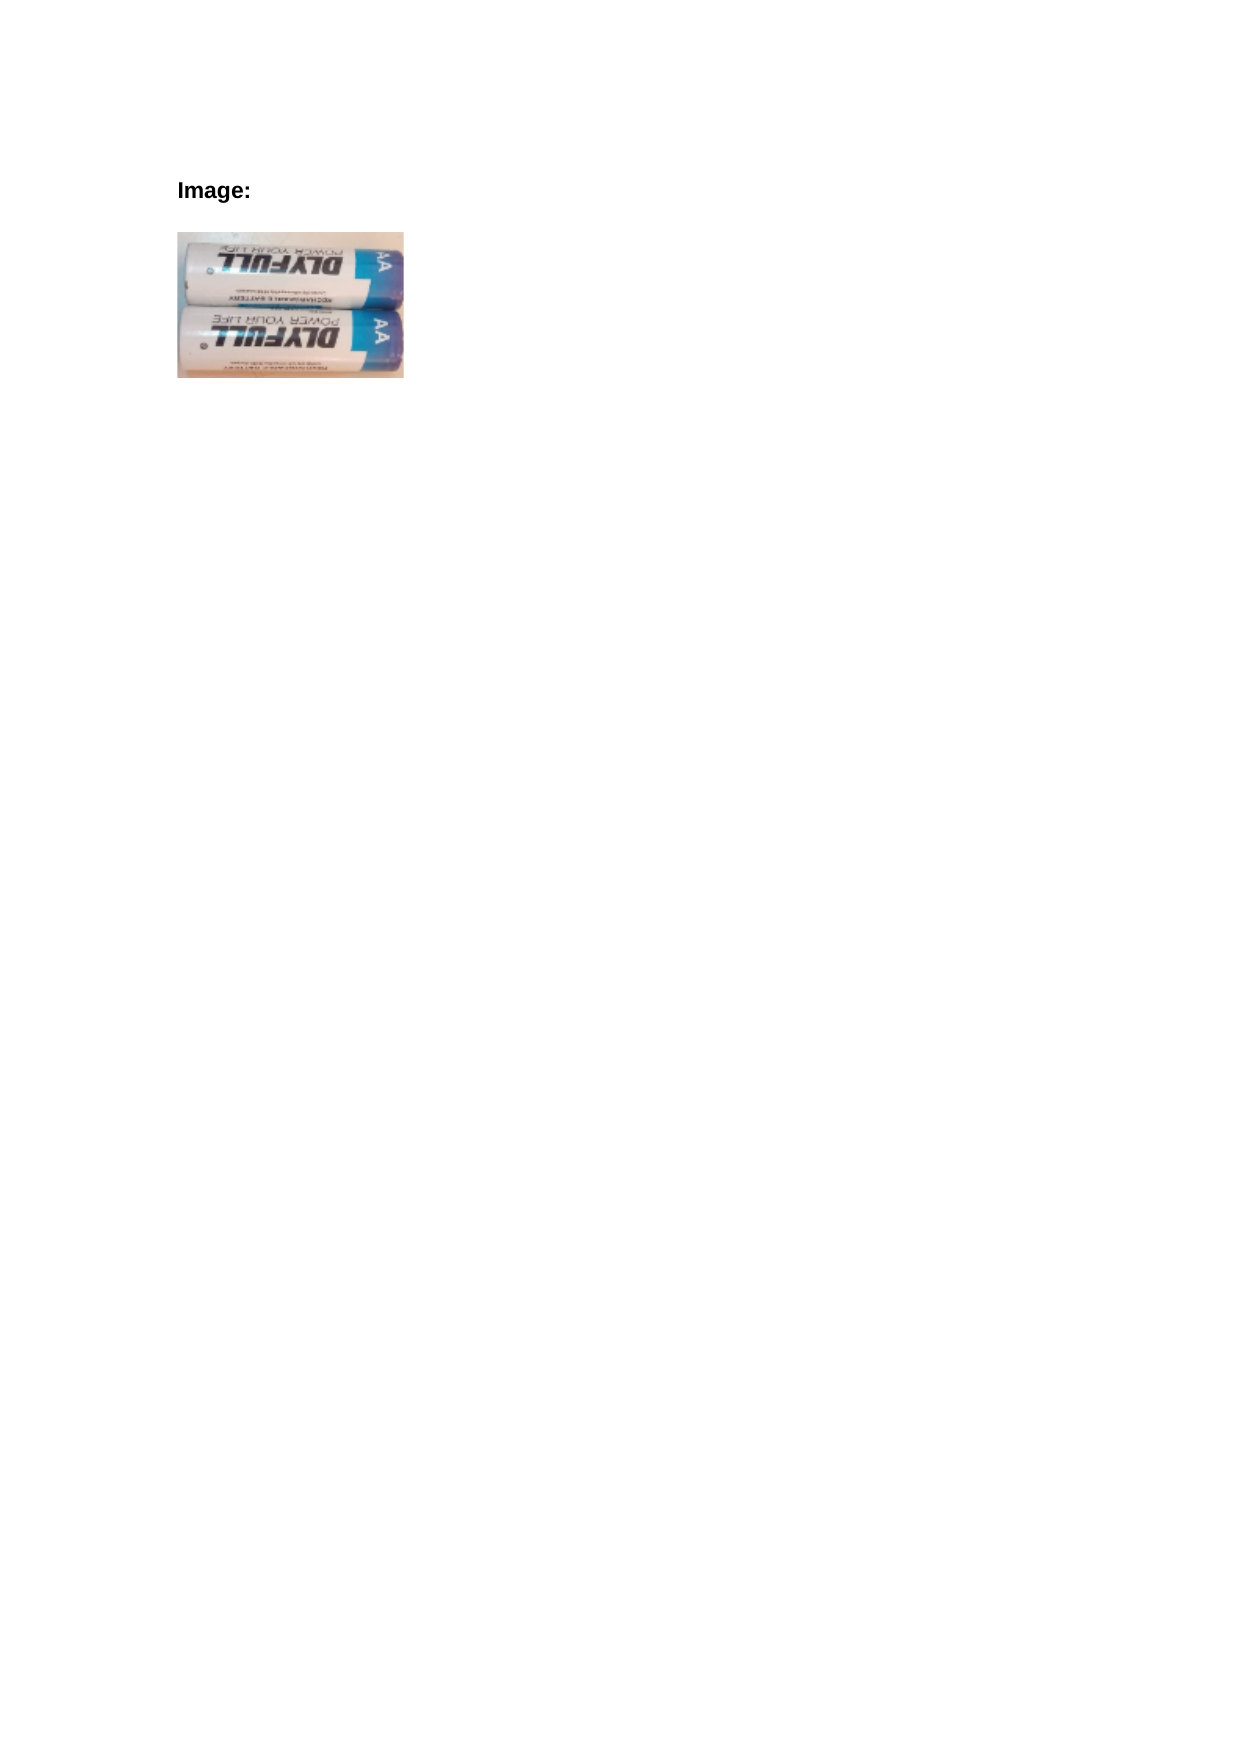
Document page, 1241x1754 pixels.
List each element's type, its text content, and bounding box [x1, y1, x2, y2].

text Image: [177, 177, 1181, 203]
picture [177, 232, 404, 378]
